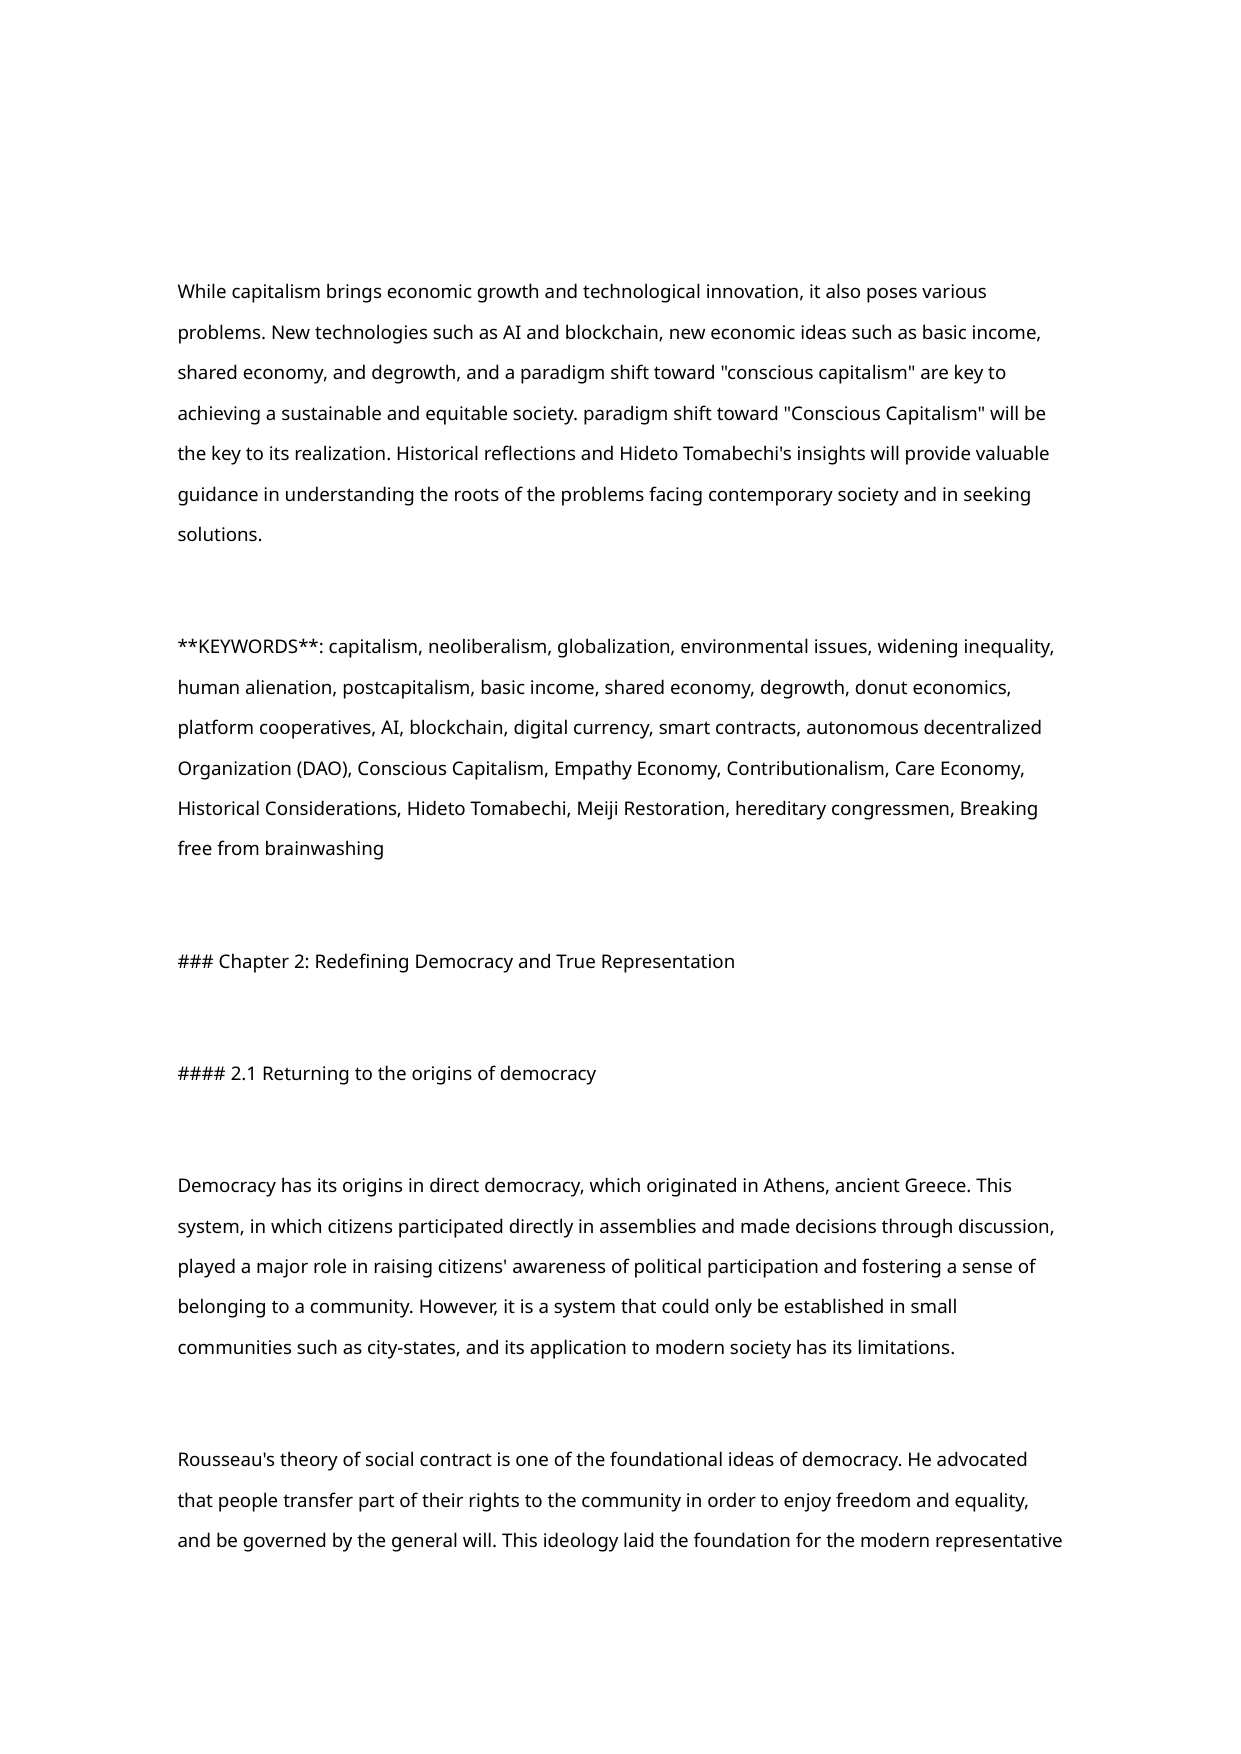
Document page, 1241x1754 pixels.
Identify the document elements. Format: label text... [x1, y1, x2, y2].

text **KEYWORDS**: capitalism, neoliberalism, globalization, environmental issues, widening inequality, human alienation, postcapitalism, basic income, shared economy, degrowth, donut economics, platform cooperatives, AI, blockchain, digital currency, smart contracts, autonomous decentralized Organization (DAO), Conscious Capitalism, Empathy Economy, Contributionalism, Care Economy, Historical Considerations, Hideto Tomabechi, Meiji Restoration, hereditary congressmen, Breaking free from brainwashing [177, 628, 1063, 867]
text Democracy has its origins in direct democracy, which originated in Athens, ancient Greece. This system, in which citizens participated directly in assemblies and made decisions through discussion, played a major role in raising citizens' awareness of political participation and fostering a sense of belonging to a community. However, it is a system that could only be established in small communities such as city-states, and its application to modern society has its limitations. [177, 1167, 1063, 1366]
text #### 2.1 Returning to the origins of democracy [177, 1054, 1063, 1092]
text While capitalism brings economic growth and technological innovation, it also poses various problems. New technologies such as AI and blockchain, new economic ideas such as basic income, shared economy, and degrowth, and a paradigm shift toward "conscious capitalism" are key to achieving a sustainable and equitable society. paradigm shift toward "Conscious Capitalism" will be the key to its realization. Historical reflections and Hideto Tomabechi's insights will provide valuable guidance in understanding the roots of the problems facing contemporary society and in seeking solutions. [177, 273, 1063, 553]
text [177, 1441, 1063, 1559]
text ### Chapter 2: Redefining Democracy and True Representation [177, 942, 1063, 979]
